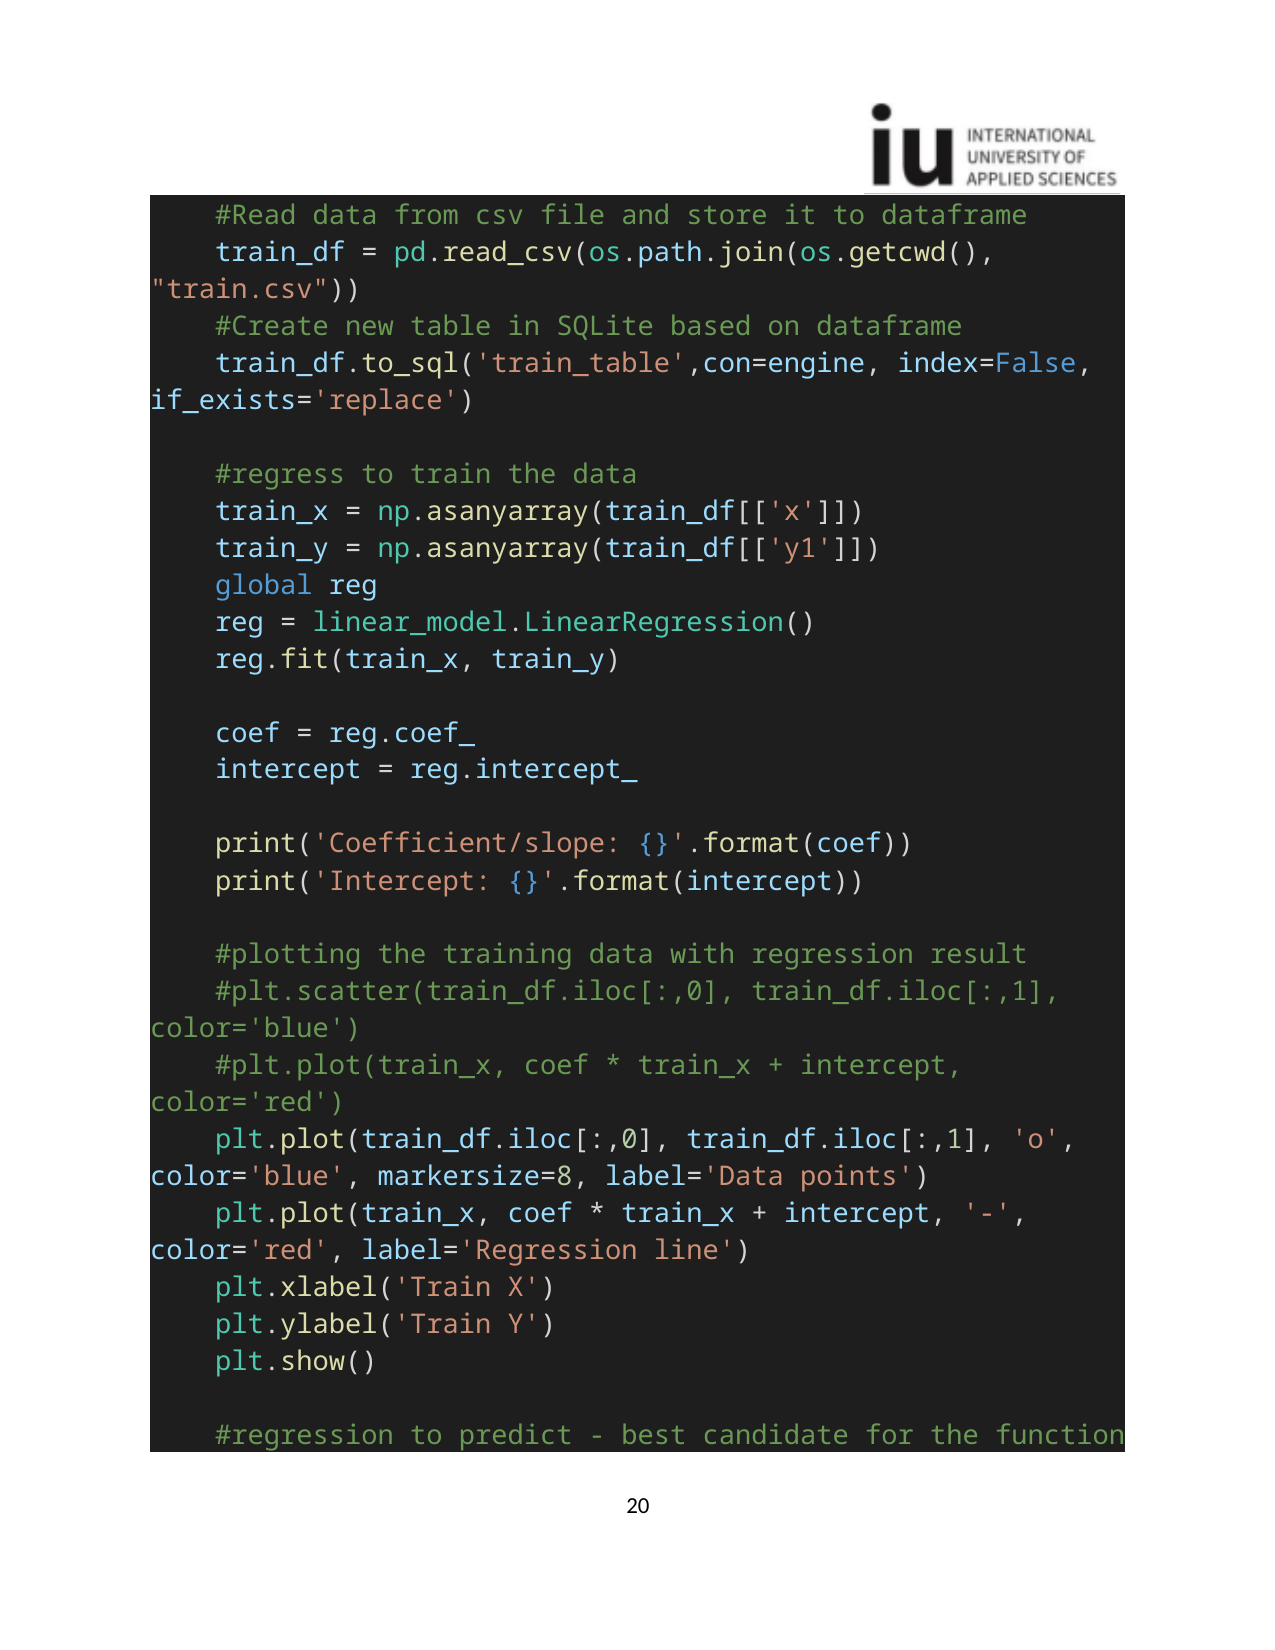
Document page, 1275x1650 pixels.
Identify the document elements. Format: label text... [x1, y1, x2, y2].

text plt.xlabel('Train X') [150, 1268, 1125, 1304]
text reg = linear_model.LinearRegression() [150, 602, 1125, 639]
text train_x = np.asanyarray(train_df[['x']]) [150, 491, 1125, 528]
text #Create new table in SQLite based on dataframe [150, 306, 1125, 343]
text plt.show() [150, 1342, 1125, 1378]
text reg.fit(train_x, train_y) [150, 639, 1125, 676]
text plt.plot(train_df.iloc[:,0], train_df.iloc[:,1], 'o', color='blue', markersize=8, label='Data points') [150, 1120, 1125, 1194]
text train_df = pd.read_csv(os.path.join(os.getcwd(), "train.csv")) [150, 232, 1125, 306]
text print('Coefficient/slope: {}'.format(coef)) [150, 824, 1125, 861]
text train_y = np.asanyarray(train_df[['y1']]) [150, 528, 1125, 565]
text #regress to train the data [150, 454, 1125, 491]
text #plt.plot(train_x, coef * train_x + intercept, color='red') [150, 1046, 1125, 1120]
picture [863, 102, 1121, 196]
text #plotting the training data with regression result [150, 935, 1125, 972]
text #Read data from csv file and store it to dataframe [150, 195, 1125, 232]
text plt.plot(train_x, coef * train_x + intercept, '-', color='red', label='Regression line') [150, 1194, 1125, 1268]
text plt.ylabel('Train Y') [150, 1304, 1125, 1342]
text intercept = reg.intercept_ [150, 750, 1125, 787]
text train_df.to_sql('train_table',con=engine, index=False, if_exists='replace') [150, 343, 1125, 417]
text print('Intercept: {}'.format(intercept)) [150, 861, 1125, 898]
text #plt.scatter(train_df.iloc[:,0], train_df.iloc[:,1], color='blue') [150, 972, 1125, 1046]
text #regression to predict - best candidate for the function [150, 1416, 1125, 1452]
text global reg [150, 565, 1125, 602]
text coef = reg.coef_ [150, 713, 1125, 750]
